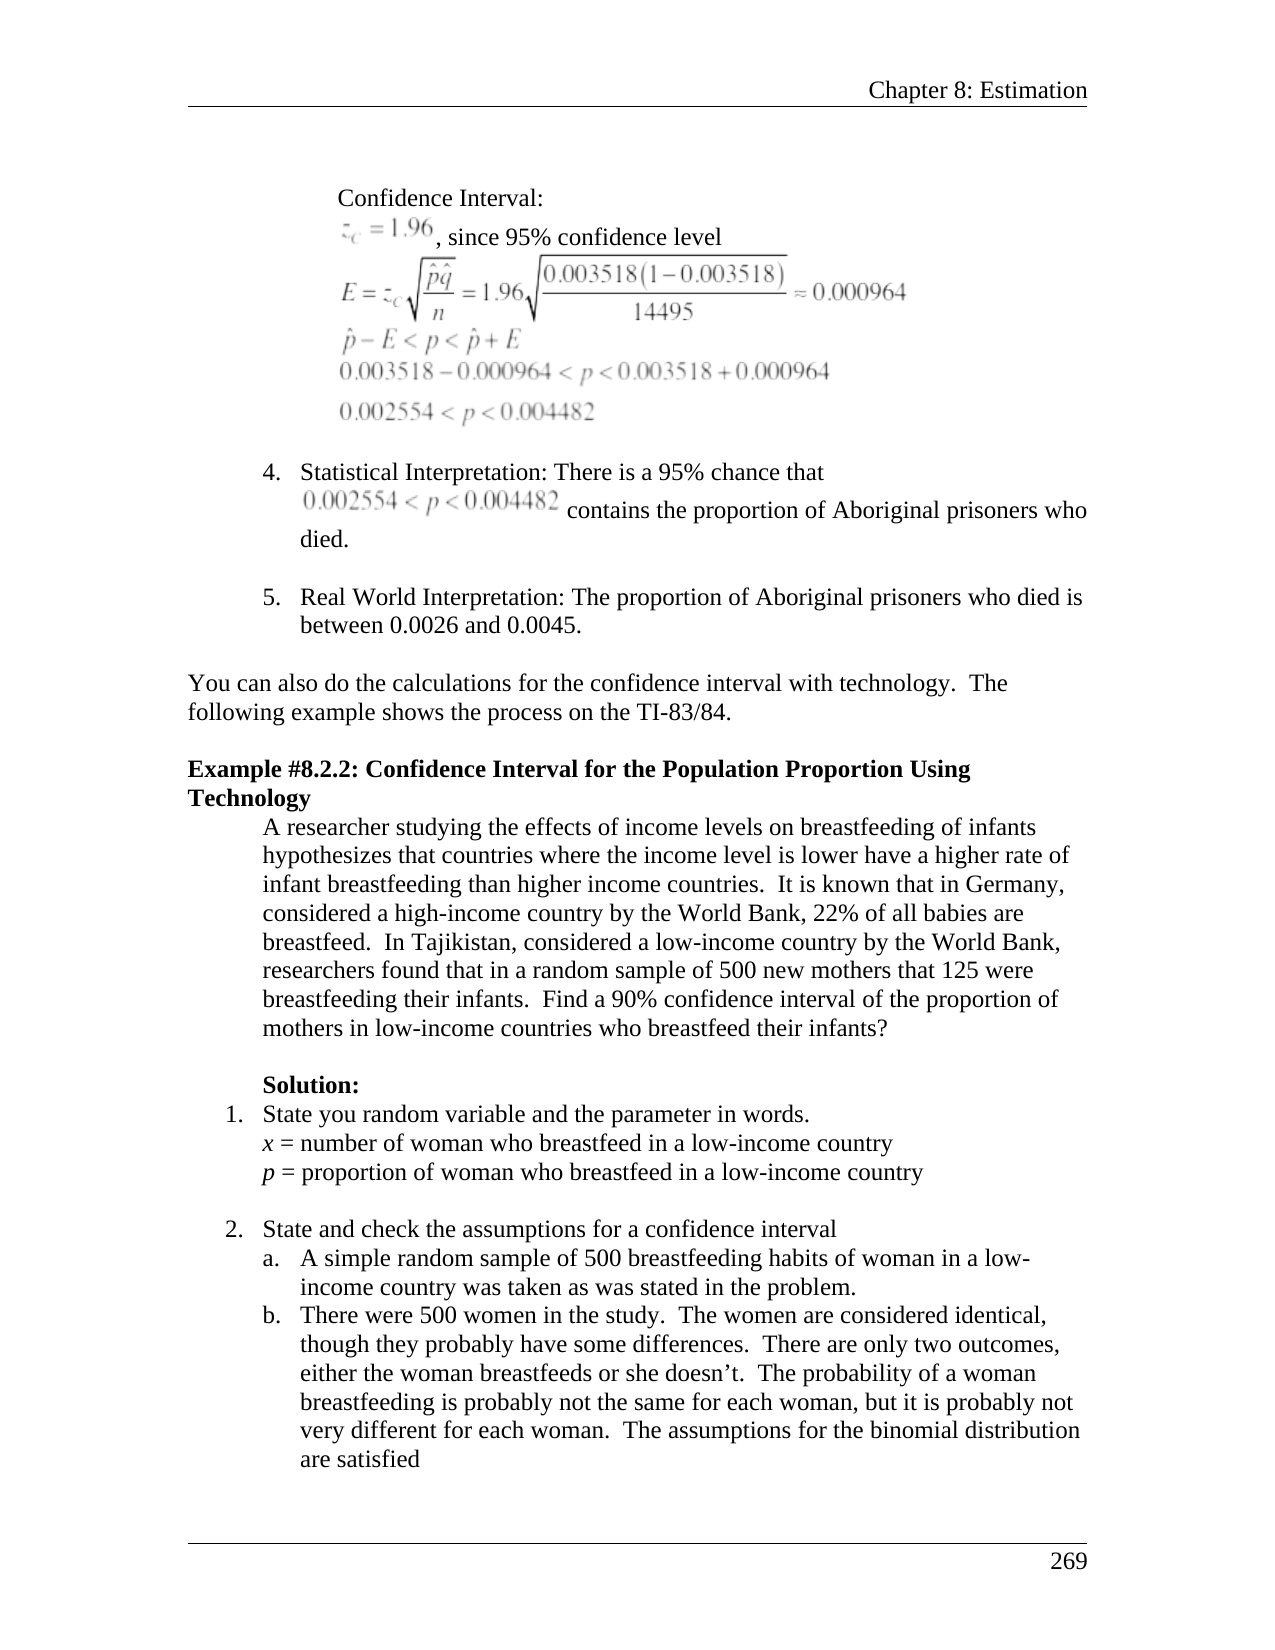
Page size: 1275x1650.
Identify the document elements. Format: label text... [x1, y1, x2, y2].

list There were 500 women in the study. The women are considered identical, though they probably have some differences. There are only two outcomes, either the woman breastfeeds or she doesn’t. The probability of a woman breastfeeding is probably not the same for each woman, but it is probably not very different for each woman. The assumptions for the binomial distribution are satisfied [262, 1301, 1087, 1473]
text A researcher studying the effects of income levels on breastfeeding of infants hypothesizes that countries where the income level is lower have a higher rate of infant breastfeeding than higher income countries. It is known that in Germany, considered a high-income country by the World Bank, 22% of all babies are breastfeed. In Tajikistan, considered a low-income country by the World Bank, researchers found that in a random sample of 500 new mothers that 125 were breastfeeding their infants. Find a 90% confidence interval of the proportion of mothers in low-income countries who breastfeed their infants? [262, 812, 1087, 1042]
text , since 95% confidence level [337, 212, 1087, 251]
list Statistical Interpretation: There is a 95% chance that contains the proportion of Aboriginal prisoners who died. [262, 457, 1087, 553]
list A simple random sample of 500 breastfeeding habits of woman in a low-income country was taken as was stated in the problem. [262, 1243, 1087, 1301]
list State you random variable and the parameter in words. [225, 1099, 1087, 1128]
text p = proportion of woman who breastfeed in a low-income country [262, 1157, 1087, 1186]
list Real World Interpretation: The proportion of Aboriginal prisoners who died is between 0.0026 and 0.0045. [262, 582, 1087, 639]
text Solution: [262, 1071, 1087, 1099]
list State and check the assumptions for a confidence interval [225, 1214, 1087, 1243]
text x = number of woman who breastfeed in a low-income country [262, 1128, 1087, 1157]
text Confidence Interval: [337, 150, 1087, 212]
text Example #8.2.2: Confidence Interval for the Population Proportion Using Technology [187, 754, 1087, 812]
text You can also do the calculations for the confidence interval with technology. The following example shows the process on the TI-83/84. [187, 668, 1087, 726]
